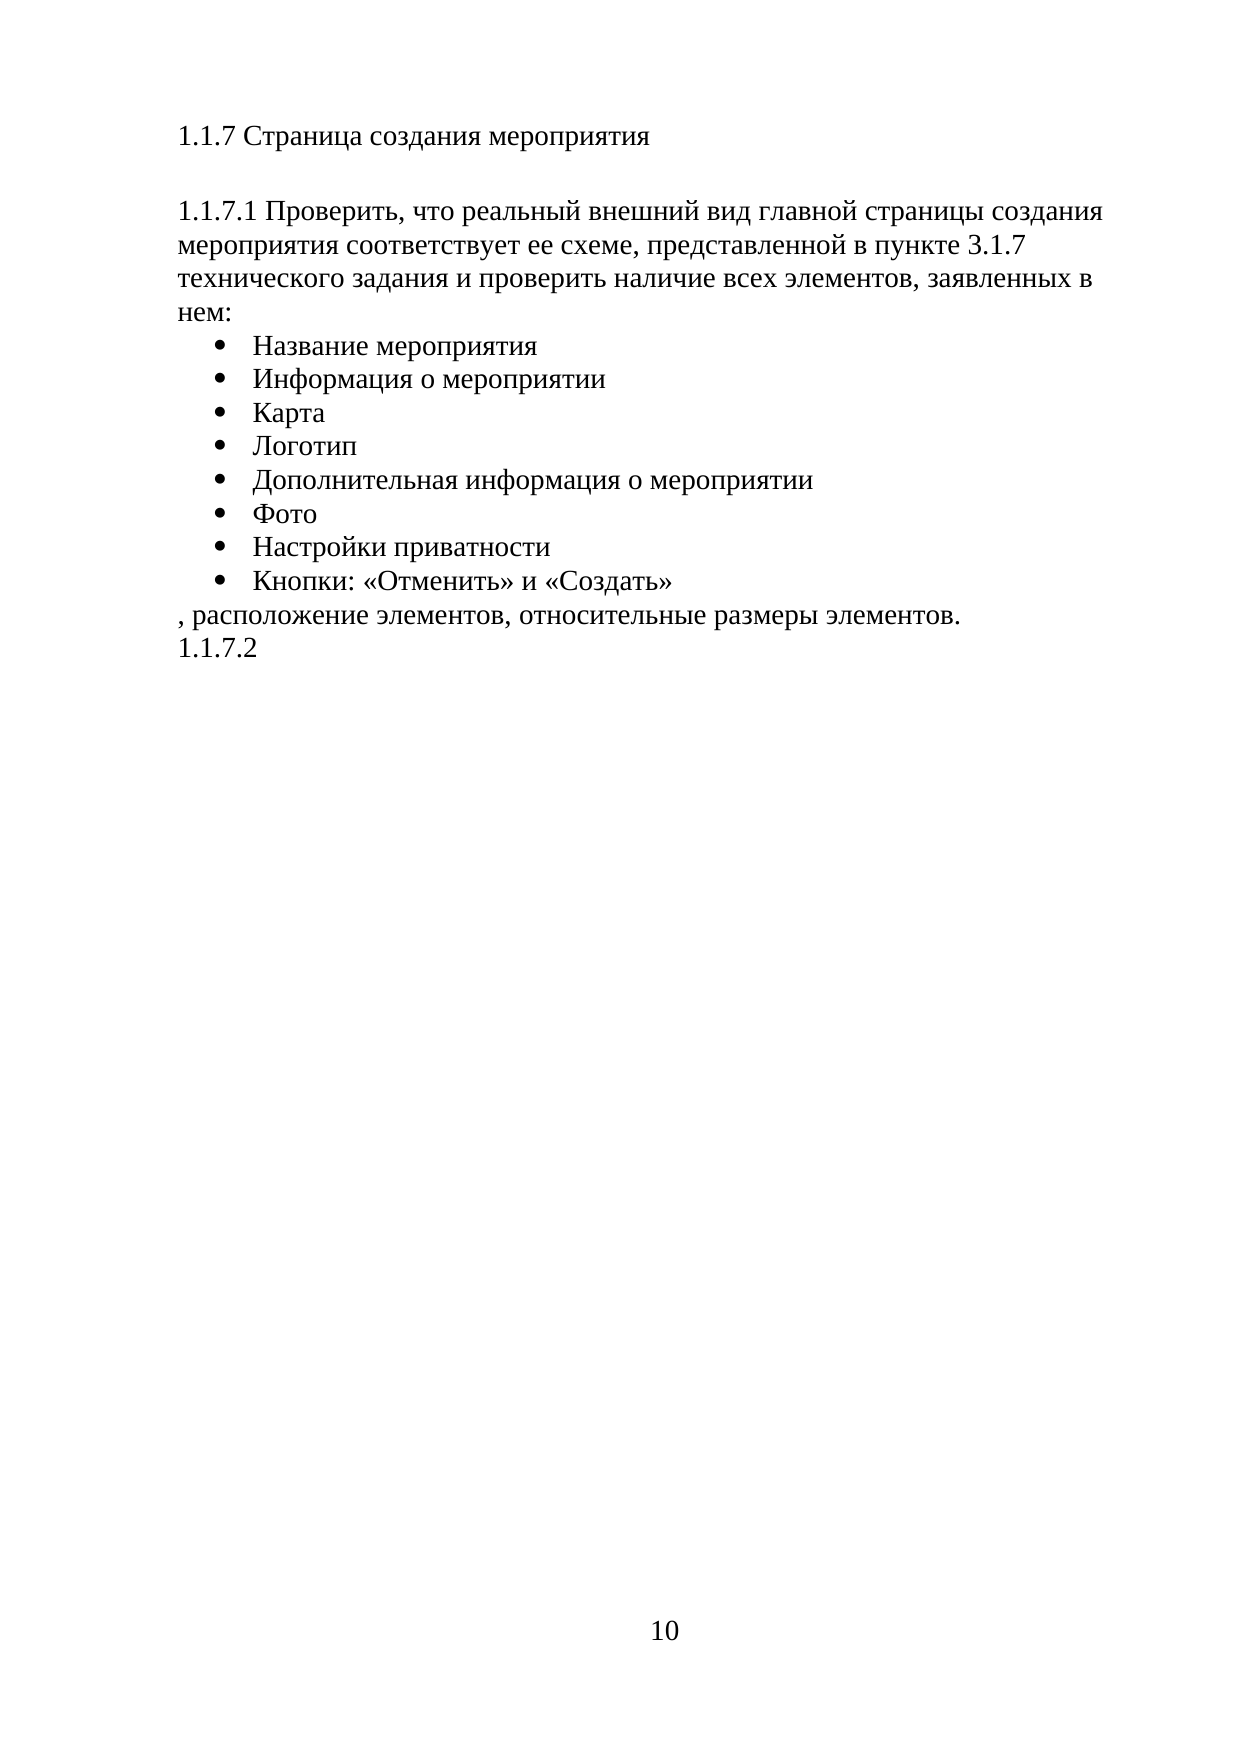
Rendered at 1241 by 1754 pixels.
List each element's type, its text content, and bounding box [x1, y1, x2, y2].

text 1.1.7.1 Проверить, что реальный внешний вид главной страницы создания мероприятия соответствует ее схеме, представленной в пункте 3.1.7 технического задания и проверить наличие всех элементов, заявленных в нем: [177, 193, 1152, 328]
text 1.1.7.2 [177, 630, 1152, 664]
list Название мероприятия [215, 328, 1152, 361]
list Кнопки: «Отменить» и «Создать» [215, 563, 1152, 597]
list Карта [215, 395, 1152, 428]
text , расположение элементов, относительные размеры элементов. [177, 597, 1152, 630]
list Настройки приватности [215, 529, 1152, 563]
subtitle 1.1.7 Страница создания мероприятия [177, 118, 1152, 152]
list Информация о мероприятии [215, 361, 1152, 395]
list Дополнительная информация о мероприятии [215, 462, 1152, 496]
list Логотип [215, 428, 1152, 462]
list Фото [215, 496, 1152, 529]
